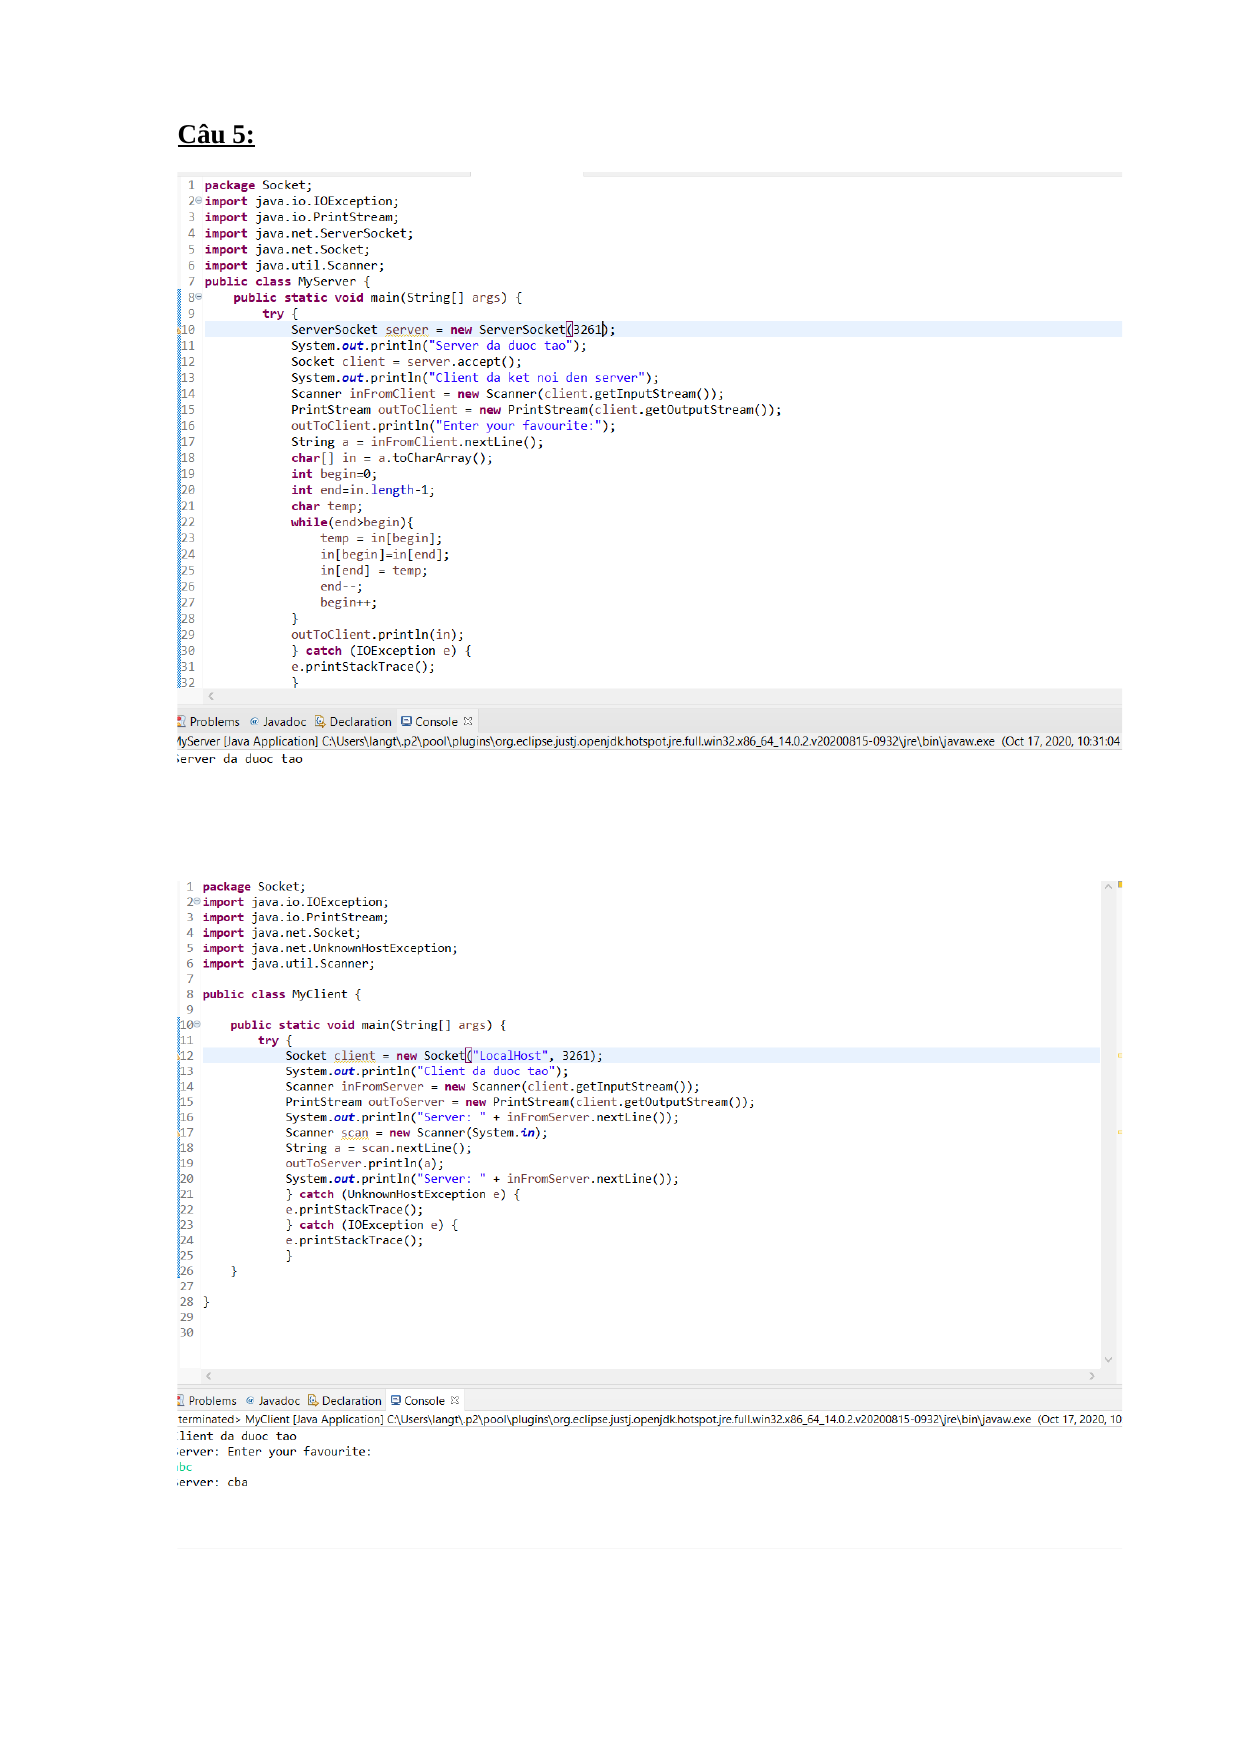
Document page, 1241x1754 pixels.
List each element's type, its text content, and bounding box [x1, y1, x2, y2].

picture [177, 172, 1123, 871]
text Câu 5: [177, 118, 1122, 149]
picture [177, 881, 1123, 1549]
